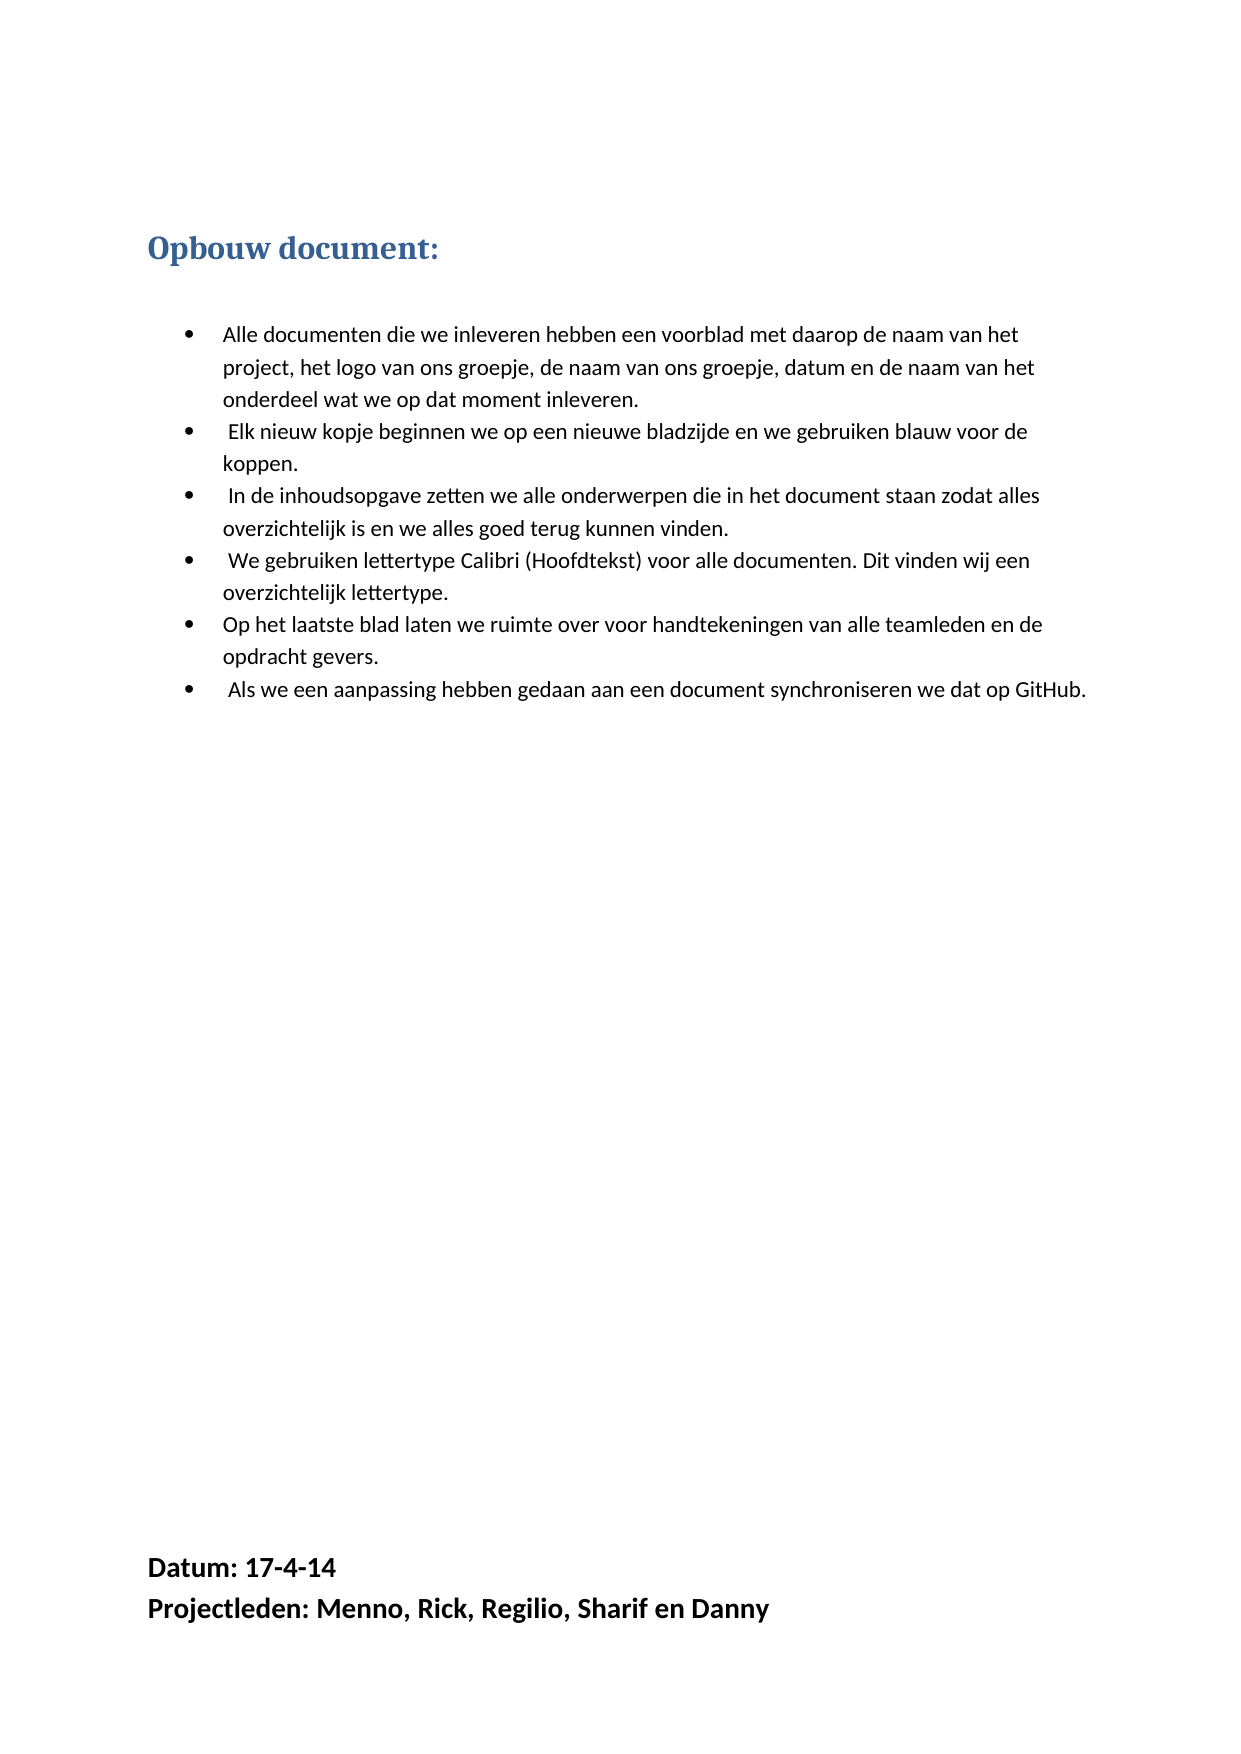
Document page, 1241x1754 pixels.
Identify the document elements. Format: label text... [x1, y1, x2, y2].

list Op het laatste blad laten we ruimte over voor handtekeningen van alle teamleden en de opdracht gevers. [185, 610, 1093, 671]
list In de inhoudsopgave zetten we alle onderwerpen die in het document staan zodat alles overzichtelijk is en we alles goed terug kunnen vinden. [185, 482, 1093, 542]
list Als we een aanpassing hebben gedaan aan een document synchroniseren we dat op GitHub. [185, 675, 1093, 703]
subtitle Opbouw document: [148, 230, 1093, 268]
list Elk nieuw kopje beginnen we op een nieuwe bladzijde en we gebruiken blauw voor de koppen. [185, 417, 1093, 477]
list Alle documenten die we inleveren hebben een voorblad met daarop de naam van het project, het logo van ons groepje, de naam van ons groepje, datum en de naam van het onderdeel wat we op dat moment inleveren. [185, 321, 1093, 413]
list We gebruiken lettertype Calibri (Hoofdtekst) voor alle documenten. Dit vinden wij een overzichtelijk lettertype. [185, 546, 1093, 606]
